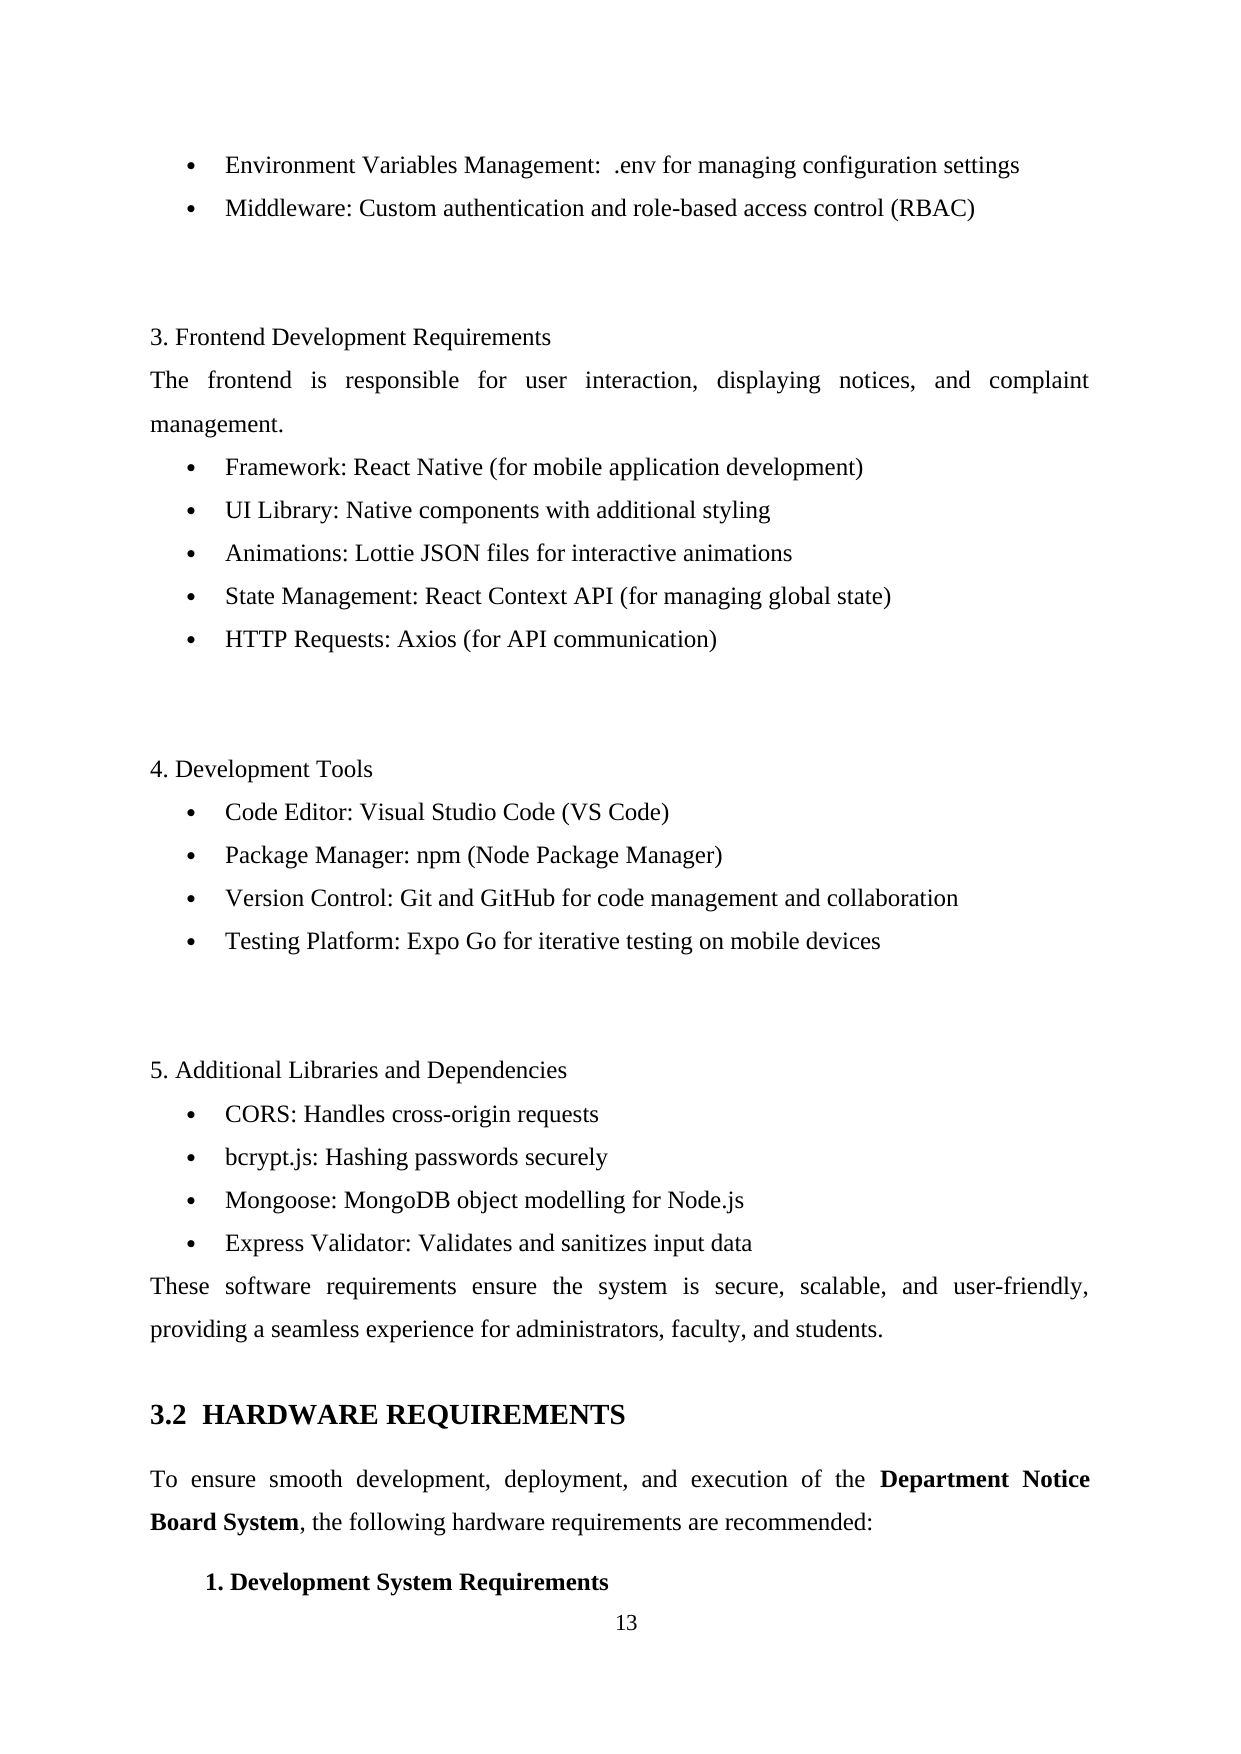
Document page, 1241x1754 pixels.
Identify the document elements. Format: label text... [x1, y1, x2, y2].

text 5. Additional Libraries and Dependencies [150, 1056, 1090, 1084]
text To ensure smooth development, deployment, and execution of the Department Notice Board System, the following hardware requirements are recommended: [150, 1464, 1090, 1536]
list Environment Variables Management: .env for managing configuration settings [187, 150, 1090, 179]
list Code Editor: Visual Studio Code (VS Code) [187, 797, 1090, 826]
text 3. Frontend Development Requirements [150, 322, 1090, 351]
list Middleware: Custom authentication and role-based access control (RBAC) [187, 193, 1090, 222]
list Testing Platform: Expo Go for iterative testing on mobile devices [187, 926, 1090, 955]
list Animations: Lottie JSON files for interactive animations [187, 538, 1090, 567]
list HARDWARE REQUIREMENTS [150, 1397, 1090, 1431]
text 4. Development Tools [150, 754, 1090, 782]
list 1. Development System Requirements [205, 1567, 1090, 1596]
list CORS: Handles cross-origin requests [187, 1099, 1090, 1127]
list UI Library: Native components with additional styling [187, 495, 1090, 524]
list Mongoose: MongoDB object modelling for Node.js [187, 1185, 1090, 1214]
text The frontend is responsible for user interaction, displaying notices, and complaint management. [150, 366, 1090, 437]
list bcrypt.js: Hashing passwords securely [187, 1142, 1090, 1171]
list Package Manager: npm (Node Package Manager) [187, 840, 1090, 869]
text These software requirements ensure the system is secure, scalable, and user-friendly, providing a seamless experience for administrators, faculty, and students. [150, 1271, 1090, 1343]
list Version Control: Git and GitHub for code management and collaboration [187, 883, 1090, 912]
list State Management: React Context API (for managing global state) [187, 581, 1090, 610]
list Express Validator: Validates and sanitizes input data [187, 1228, 1090, 1257]
list Framework: React Native (for mobile application development) [187, 452, 1090, 481]
list HTTP Requests: Axios (for API communication) [187, 624, 1090, 653]
